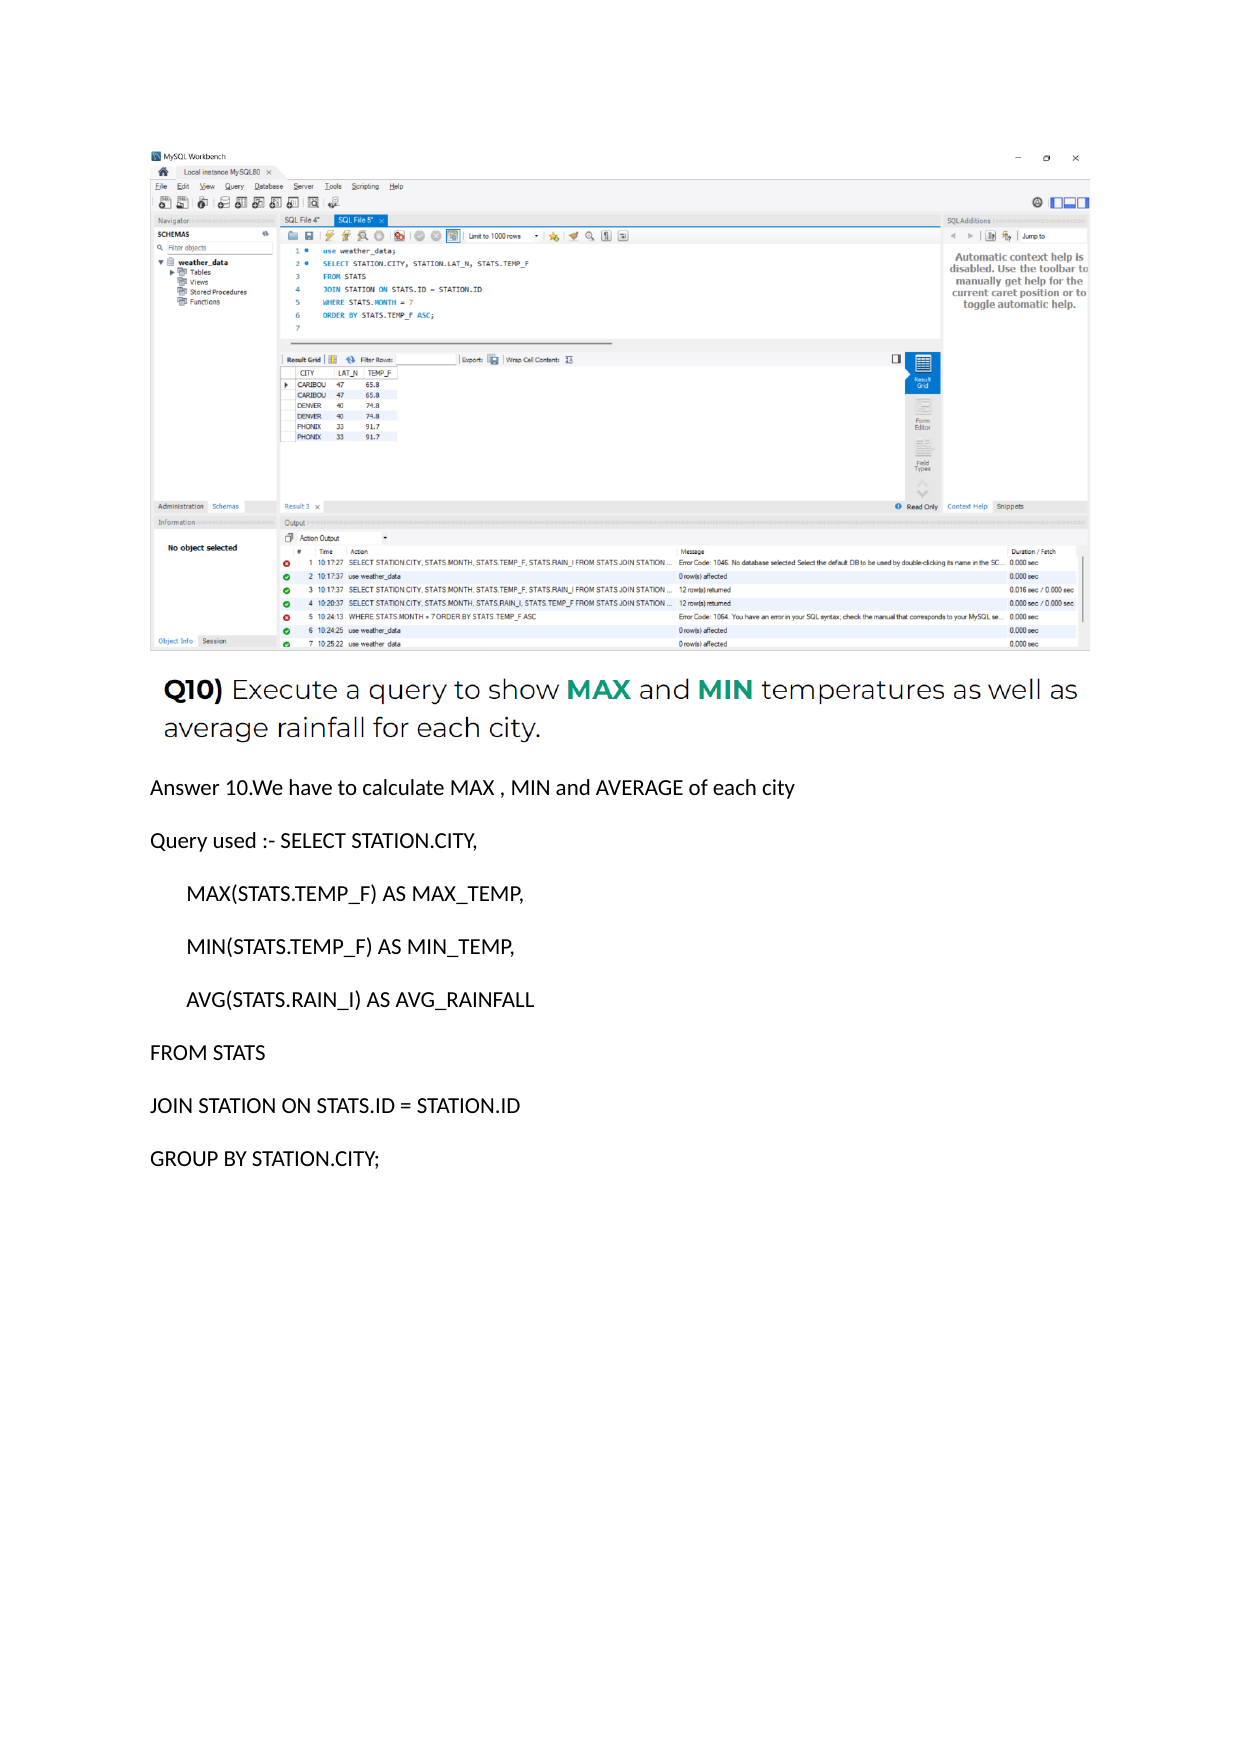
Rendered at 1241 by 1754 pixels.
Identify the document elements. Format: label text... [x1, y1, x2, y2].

text AVG(STATS.RAIN_I) AS AVG_RAINFALL [150, 986, 1090, 1013]
text Query used :- SELECT STATION.CITY, [150, 826, 1090, 854]
text Answer 10.We have to calculate MAX , MIN and AVERAGE of each city [150, 773, 1090, 801]
text JOIN STATION ON STATS.ID = STATION.ID [150, 1092, 1090, 1119]
text MAX(STATS.TEMP_F) AS MAX_TEMP, [150, 879, 1090, 907]
picture [150, 150, 1091, 651]
text FROM STATS [150, 1038, 1090, 1067]
text GROUP BY STATION.CITY; [150, 1144, 1090, 1173]
text MIN(STATS.TEMP_F) AS MIN_TEMP, [150, 932, 1090, 961]
